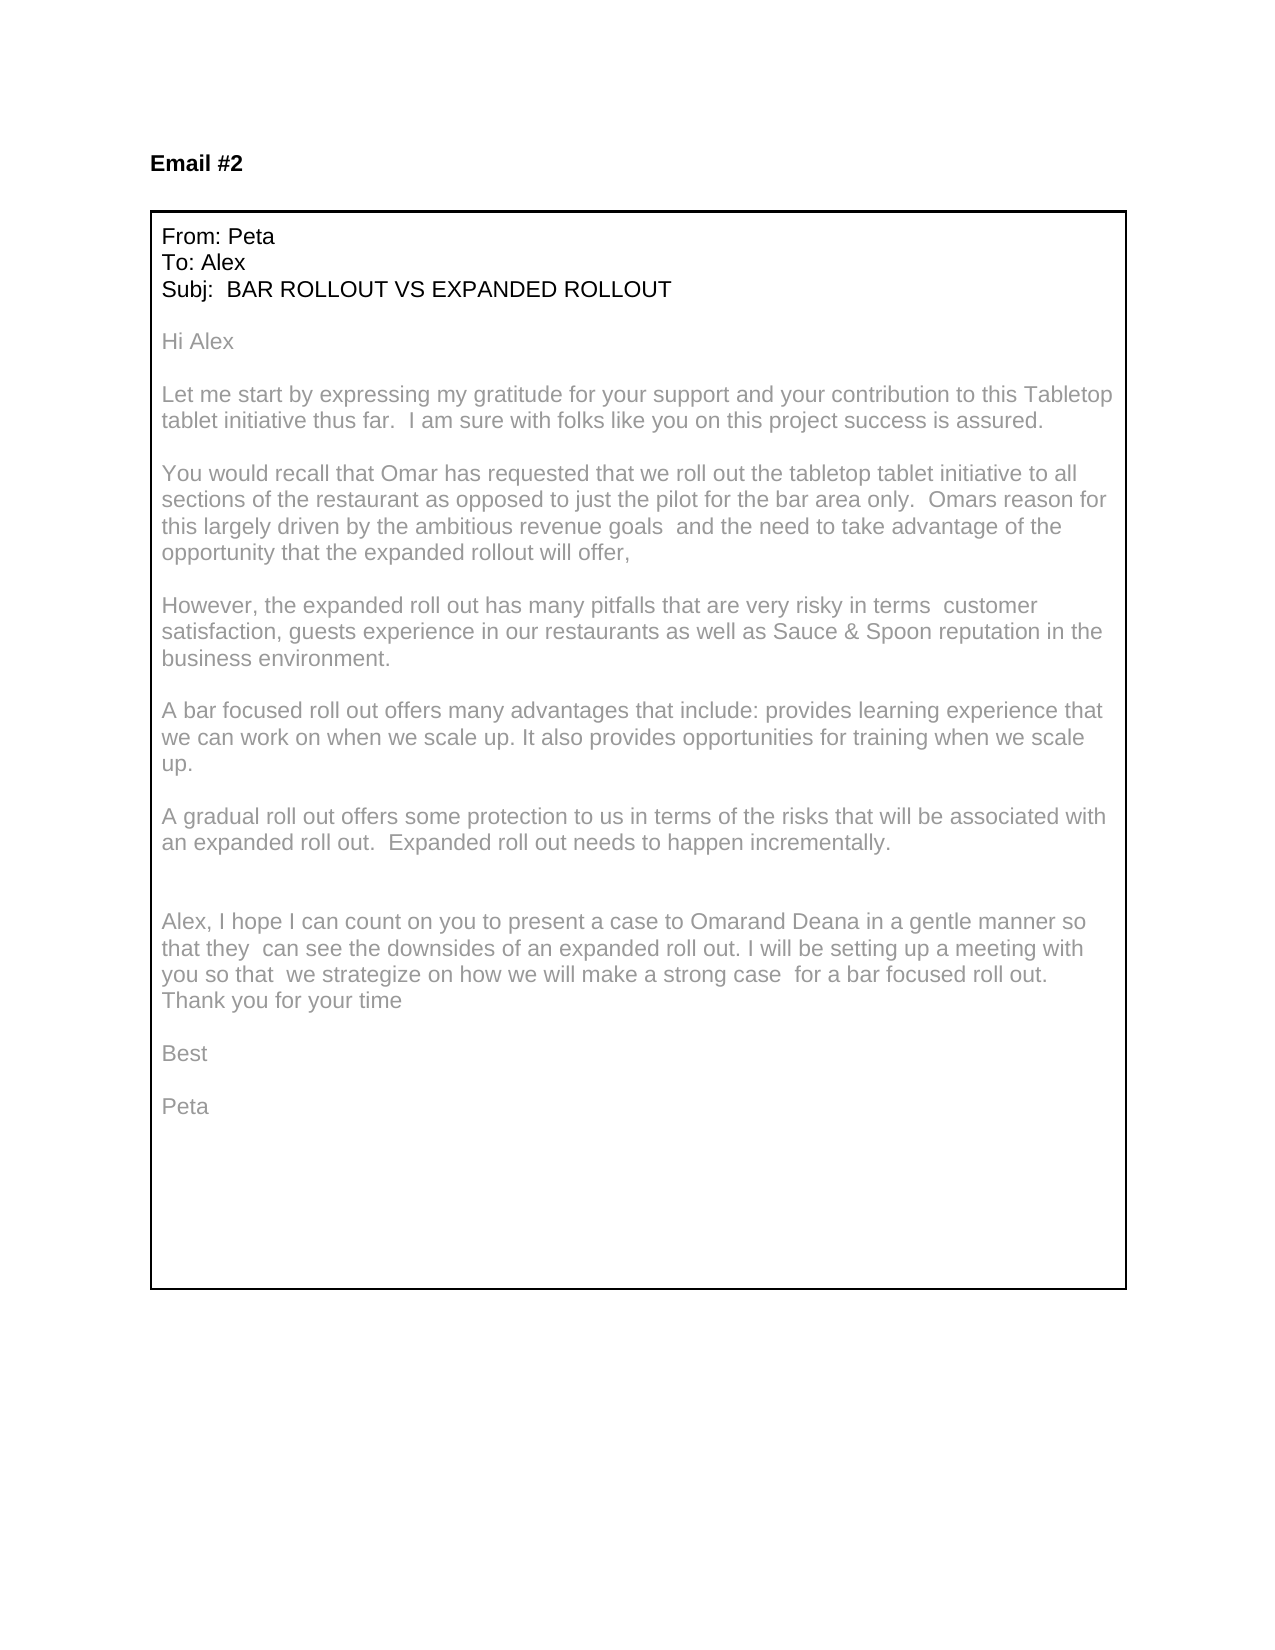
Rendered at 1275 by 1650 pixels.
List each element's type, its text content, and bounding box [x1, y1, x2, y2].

text Email #2 [150, 150, 1125, 176]
table_header From: Peta To: Alex Subj: BAR ROLLOUT VS EXPANDED ROLLOUT Hi Alex Let me start by expressing my gratitude for your support and your contribution to this Tabletop tablet initiative thus far. I am sure with folks like you on this project success is assured. You would recall that Omar has requested that we roll out the tabletop tablet initiative to all sections of the restaurant as opposed to just the pilot for the bar area only. Omars reason for this largely driven by the ambitious revenue goals and the need to take advantage of the opportunity that the expanded rollout will offer, However, the expanded roll out has many pitfalls that are very risky in terms customer satisfaction, guests experience in our restaurants as well as Sauce & Spoon reputation in the business environment. A bar focused roll out offers many advantages that include: provides learning experience that we can work on when we scale up. It also provides opportunities for training when we scale up. A gradual roll out offers some protection to us in terms of the risks that will be associated with an expanded roll out. Expanded roll out needs to happen incrementally. Alex, I hope I can count on you to present a case to Omarand Deana in a gentle manner so that they can see the downsides of an expanded roll out. I will be setting up a meeting with you so that we strategize on how we will make a strong case for a bar focused roll out. Thank you for your time Best Peta [152, 213, 1125, 1287]
